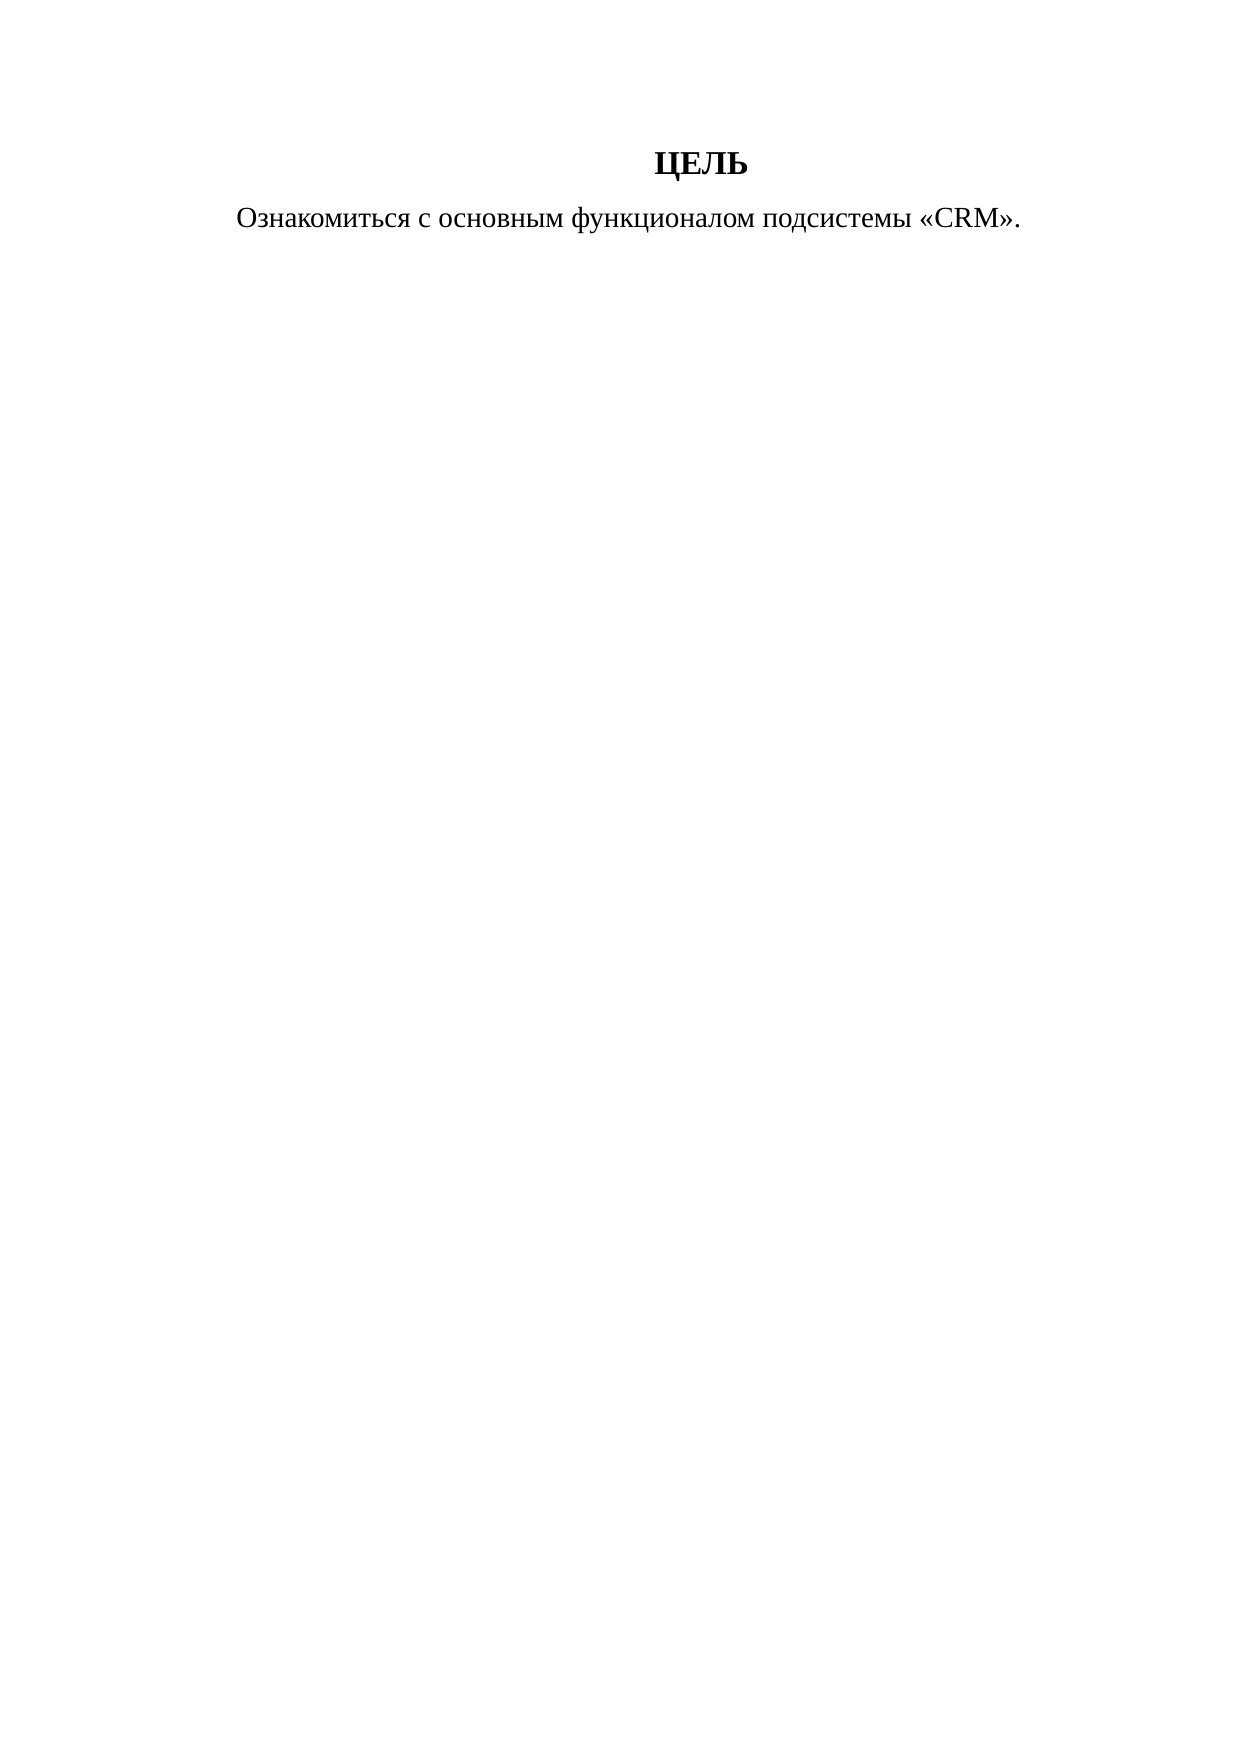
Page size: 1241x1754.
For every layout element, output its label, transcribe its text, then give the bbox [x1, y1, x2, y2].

subtitle ЦЕЛЬ [177, 143, 1152, 181]
text Ознакомиться с основным функционалом подсистемы «CRM». [177, 201, 1152, 234]
